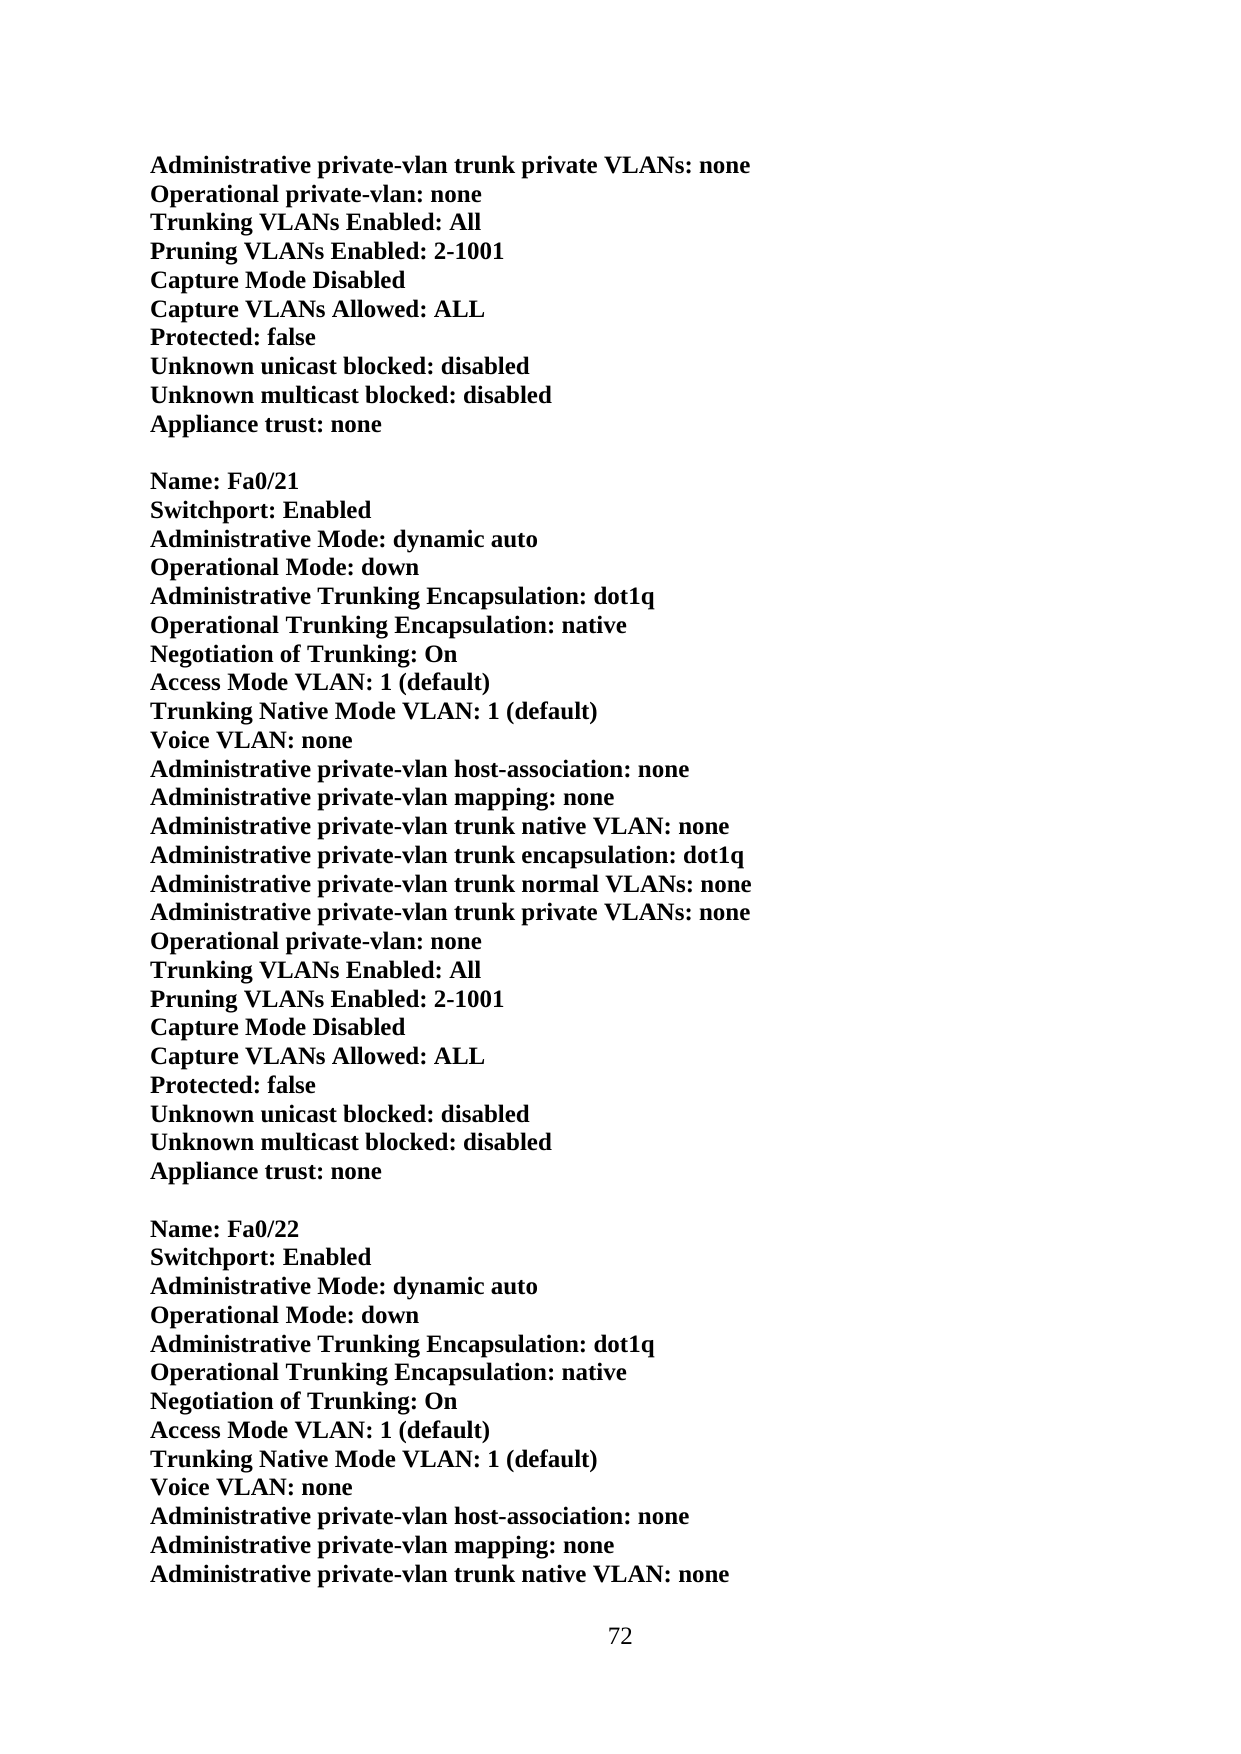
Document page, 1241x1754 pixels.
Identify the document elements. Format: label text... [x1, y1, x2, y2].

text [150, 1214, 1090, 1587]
text Access Mode VLAN: 1 (default) [150, 667, 1090, 696]
text Pruning VLANs Enabled: 2-1001 [150, 236, 1090, 265]
text Name: Fa0/21 [150, 466, 1090, 495]
text Unknown multicast blocked: disabled [150, 380, 1090, 409]
text Capture VLANs Allowed: ALL [150, 294, 1090, 322]
text Administrative Mode: dynamic auto [150, 524, 1090, 552]
text Capture Mode Disabled [150, 265, 1090, 294]
text Trunking VLANs Enabled: All [150, 207, 1090, 236]
text Protected: false [150, 322, 1090, 351]
text Operational private-vlan: none [150, 179, 1090, 207]
text Operational Trunking Encapsulation: native [150, 610, 1090, 639]
text Negotiation of Trunking: On [150, 639, 1090, 667]
text Administrative Trunking Encapsulation: dot1q [150, 581, 1090, 610]
text Appliance trust: none [150, 409, 1090, 437]
text Administrative private-vlan trunk private VLANs: none [150, 150, 1090, 179]
text Operational Mode: down [150, 552, 1090, 581]
text Switchport: Enabled [150, 495, 1090, 524]
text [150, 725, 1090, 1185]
text Trunking Native Mode VLAN: 1 (default) [150, 696, 1090, 725]
text Unknown unicast blocked: disabled [150, 351, 1090, 380]
